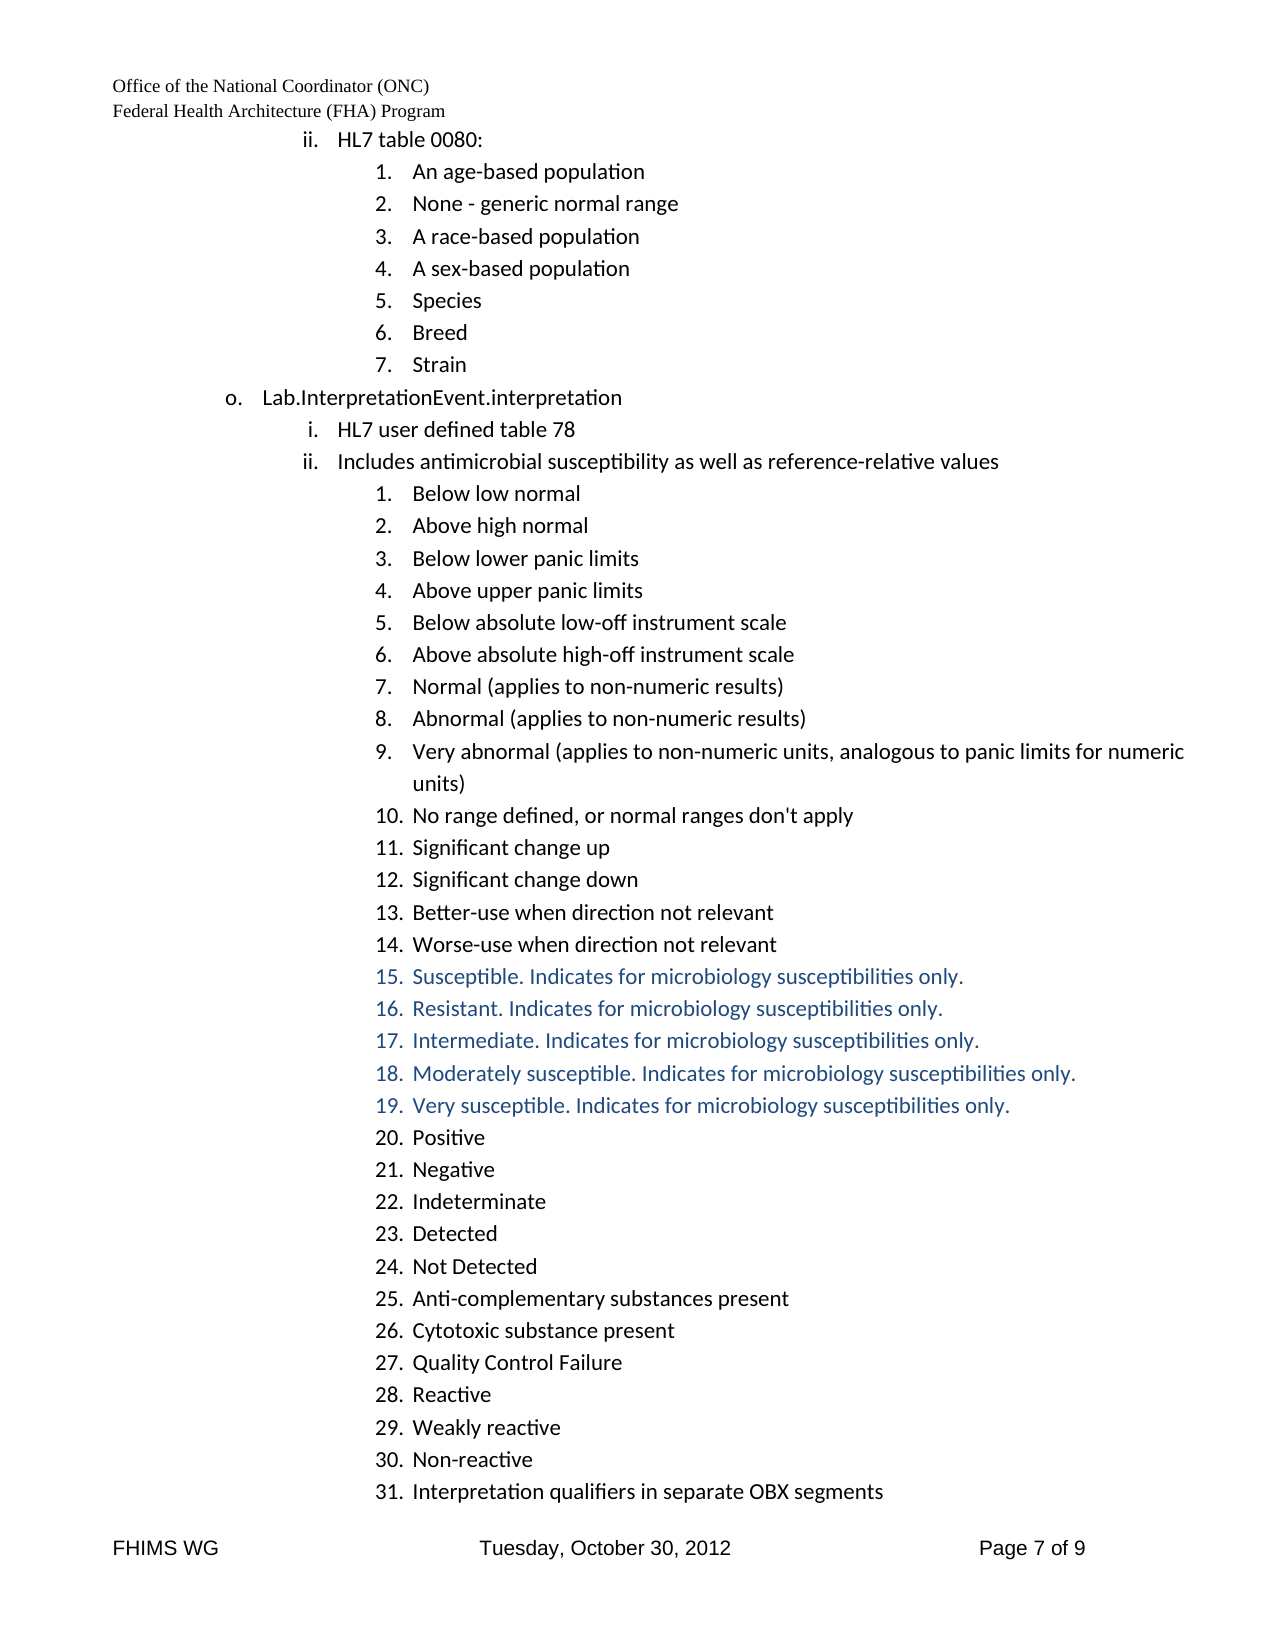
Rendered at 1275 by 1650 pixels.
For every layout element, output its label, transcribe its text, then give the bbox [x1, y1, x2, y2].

list An age-based population [375, 157, 1200, 185]
list Cytotoxic substance present [375, 1316, 1200, 1344]
list Lab.InterpretationEvent.interpretation [225, 383, 1200, 411]
list Species [375, 286, 1200, 314]
list Significant change down [375, 866, 1200, 893]
list Intermediate. Indicates for microbiology susceptibilities only. [375, 1026, 1200, 1054]
list Weakly reactive [375, 1413, 1200, 1441]
list Moderately susceptible. Indicates for microbiology susceptibilities only. [375, 1059, 1200, 1087]
list A race-based population [375, 222, 1200, 250]
list Negative [375, 1155, 1200, 1183]
list No range defined, or normal ranges don't apply [375, 801, 1200, 829]
list Very abnormal (applies to non-numeric units, analogous to panic limits for numeric units) [375, 737, 1200, 797]
list Strain [375, 351, 1200, 378]
list Worse-use when direction not relevant [375, 930, 1200, 958]
list HL7 table 0080: [319, 125, 1200, 153]
list Not Detected [375, 1252, 1200, 1280]
list Above high normal [375, 511, 1200, 539]
list A sex-based population [375, 254, 1200, 282]
list Interpretation qualifiers in separate OBX segments [375, 1477, 1200, 1505]
list Above upper panic limits [375, 576, 1200, 604]
list Detected [375, 1219, 1200, 1248]
list None - generic normal range [375, 189, 1200, 218]
list Below absolute low-off instrument scale [375, 608, 1200, 636]
list Above absolute high-off instrument scale [375, 640, 1200, 668]
list Includes antimicrobial susceptibility as well as reference-relative values [319, 447, 1200, 475]
list Resistant. Indicates for microbiology susceptibilities only. [375, 994, 1200, 1022]
list Below low normal [375, 479, 1200, 507]
list Susceptible. Indicates for microbiology susceptibilities only. [375, 962, 1200, 990]
list HL7 user defined table 78 [319, 415, 1200, 443]
list Breed [375, 318, 1200, 346]
list Quality Control Failure [375, 1348, 1200, 1376]
list Indeterminate [375, 1187, 1200, 1215]
list Very susceptible. Indicates for microbiology susceptibilities only. [375, 1091, 1200, 1119]
list Reactive [375, 1381, 1200, 1408]
list Non-reactive [375, 1445, 1200, 1473]
list Abnormal (applies to non-numeric results) [375, 704, 1200, 733]
list Normal (applies to non-numeric results) [375, 672, 1200, 700]
list Anti-complementary substances present [375, 1284, 1200, 1312]
list Better-use when direction not relevant [375, 898, 1200, 926]
list Positive [375, 1123, 1200, 1151]
list Significant change up [375, 833, 1200, 861]
list Below lower panic limits [375, 544, 1200, 572]
